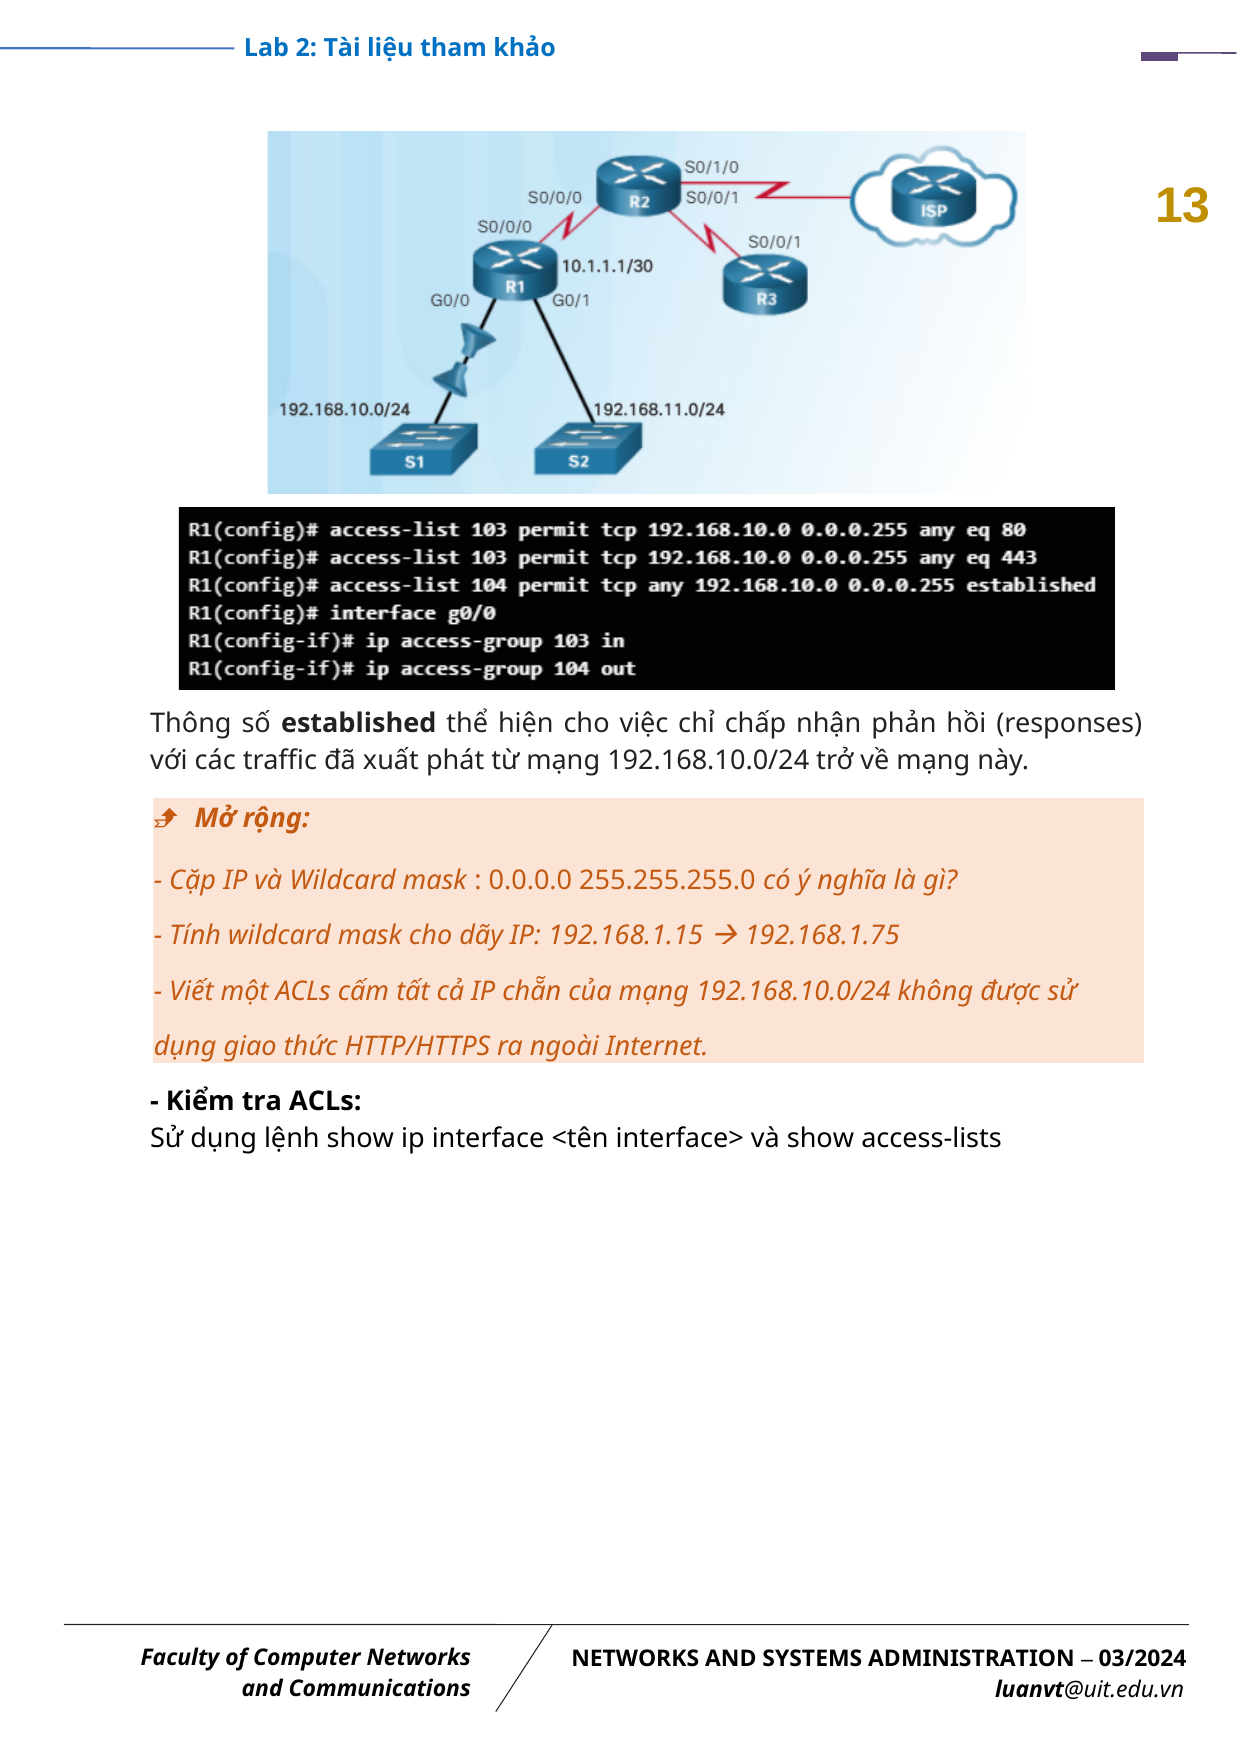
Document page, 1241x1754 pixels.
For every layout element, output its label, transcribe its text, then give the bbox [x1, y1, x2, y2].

picture [267, 131, 1027, 494]
text - Kiểm tra ACLs: [150, 1082, 1144, 1118]
text Mở rộng: [153, 798, 1144, 835]
list - Tính wildcard mask cho dãy IP: 192.168.1.15 192.168.1.75 [153, 916, 1144, 952]
text Thông số established thể hiện cho việc chỉ chấp nhận phản hồi (responses) với các traffic đã xuất phát từ mạng 192.168.10.0/24 trở về mạng này. [150, 704, 1144, 778]
text Sử dụng lệnh show ip interface <tên interface> và show access-lists [150, 1118, 1144, 1155]
list - Cặp IP và Wildcard mask : 0.0.0.0 255.255.255.0 có ý nghĩa là gì? [153, 860, 1144, 897]
list - Viết một ACLs cấm tất cả IP chẵn của mạng 192.168.10.0/24 không được sử dụng giao thức HTTP/HTTPS ra ngoài Internet. [153, 971, 1144, 1063]
picture [178, 507, 1115, 690]
